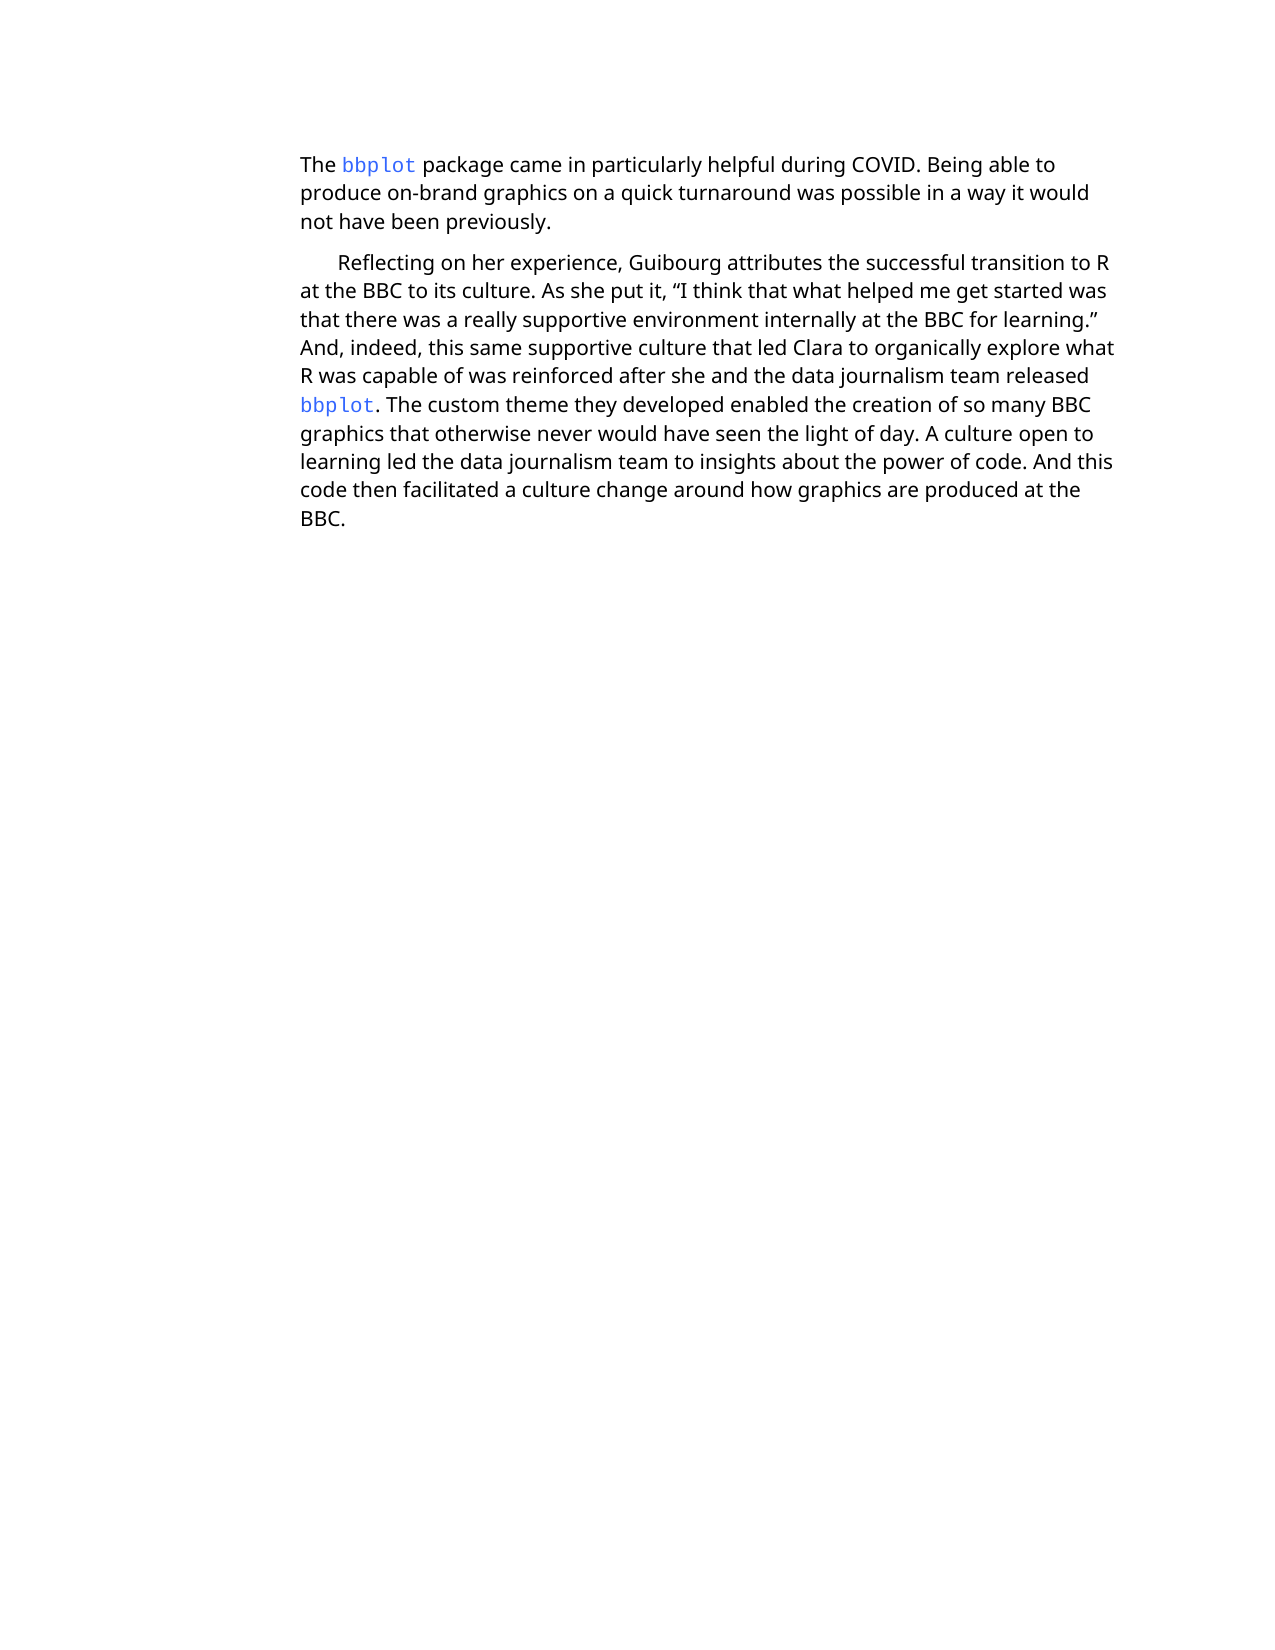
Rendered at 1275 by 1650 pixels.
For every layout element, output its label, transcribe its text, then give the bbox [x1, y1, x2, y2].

text Reflecting on her experience, Guibourg attributes the successful transition to R at the BBC to its culture. As she put it, “I think that what helped me get started was that there was a really supportive environment internally at the BBC for learning.” And, indeed, this same supportive culture that led Clara to organically explore what R was capable of was reinforced after she and the data journalism team released bbplot. The custom theme they developed enabled the creation of so many BBC graphics that otherwise never would have seen the light of day. A culture open to learning led the data journalism team to insights about the power of code. And this code then facilitated a culture change around how graphics are produced at the BBC. [300, 248, 1125, 532]
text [300, 150, 1125, 235]
